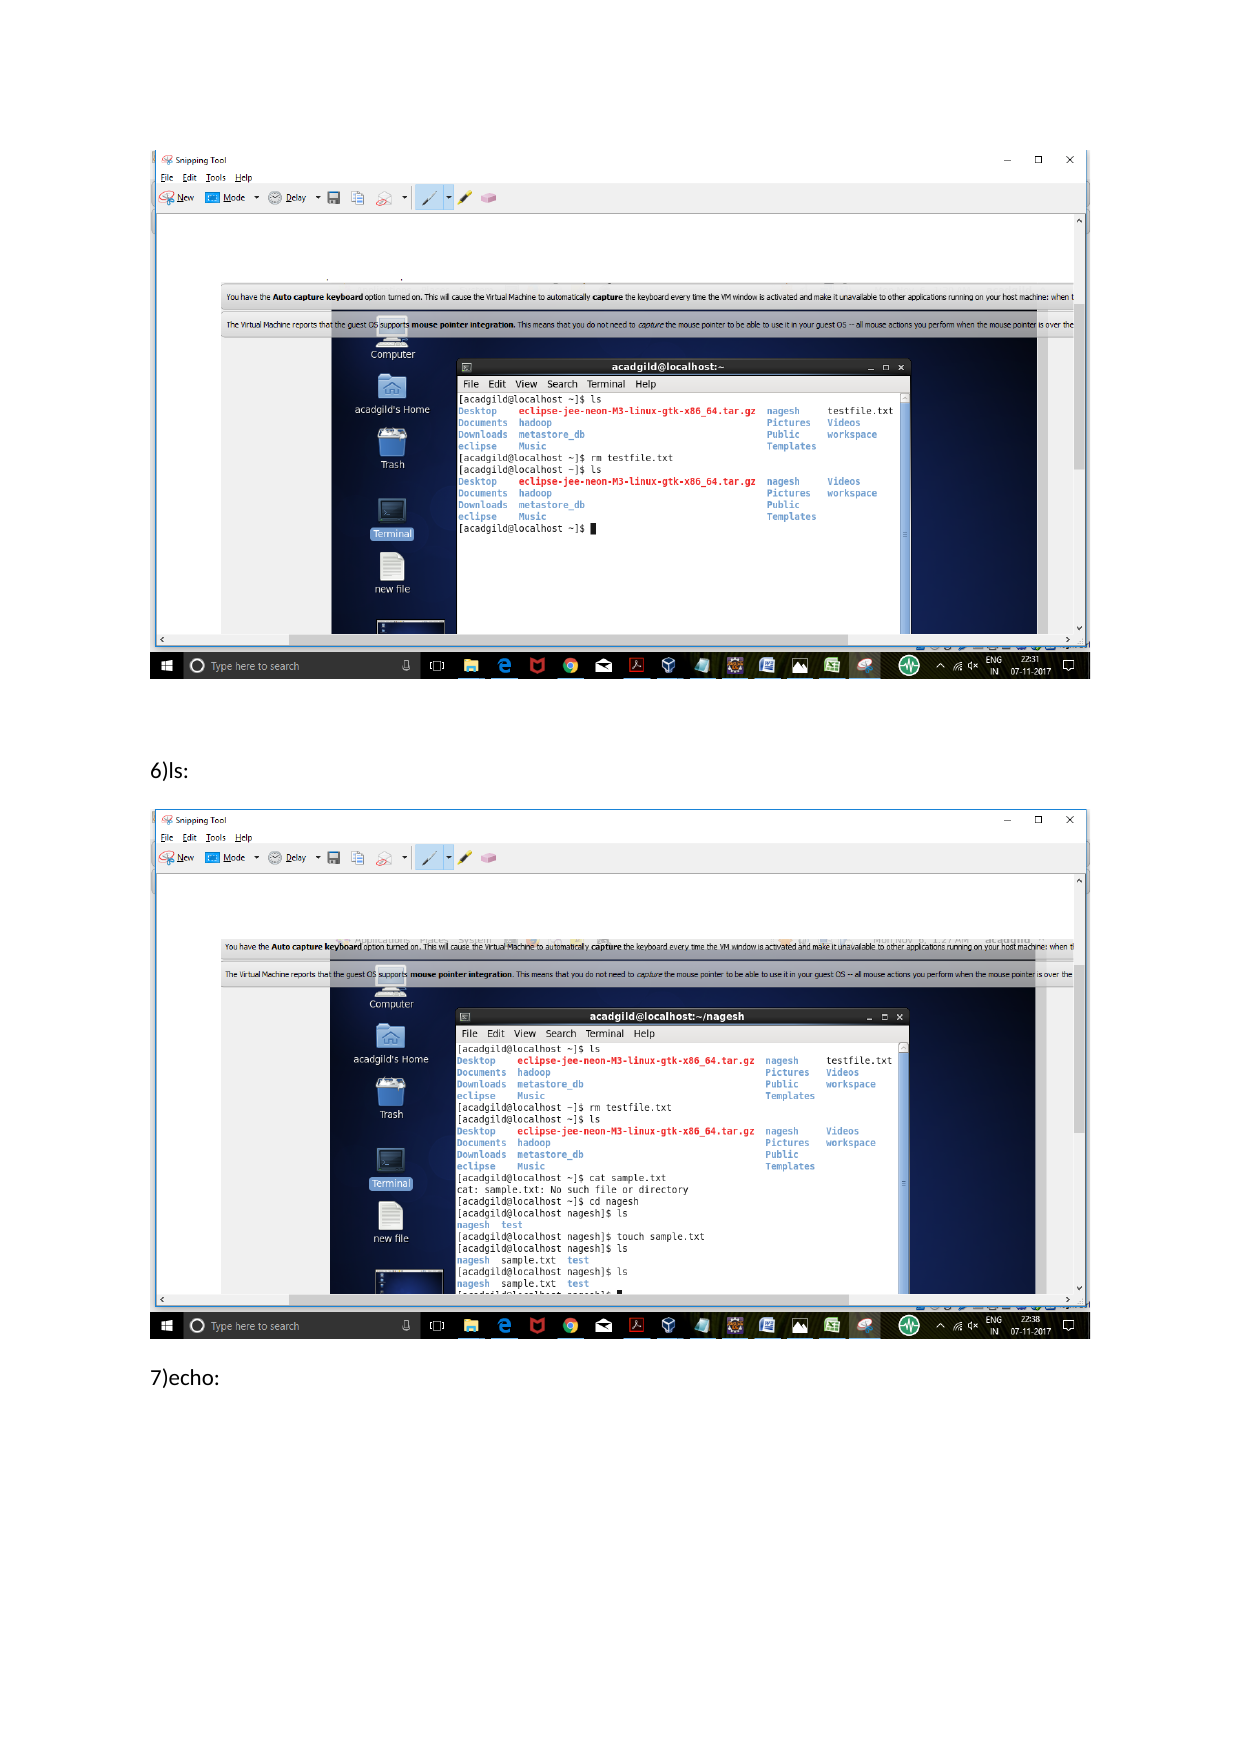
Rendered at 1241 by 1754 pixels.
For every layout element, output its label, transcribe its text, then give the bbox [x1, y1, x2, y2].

text 6)ls: [150, 757, 1090, 784]
text 7)echo: [150, 1363, 1090, 1391]
picture [150, 809, 1091, 1339]
picture [150, 150, 1091, 679]
